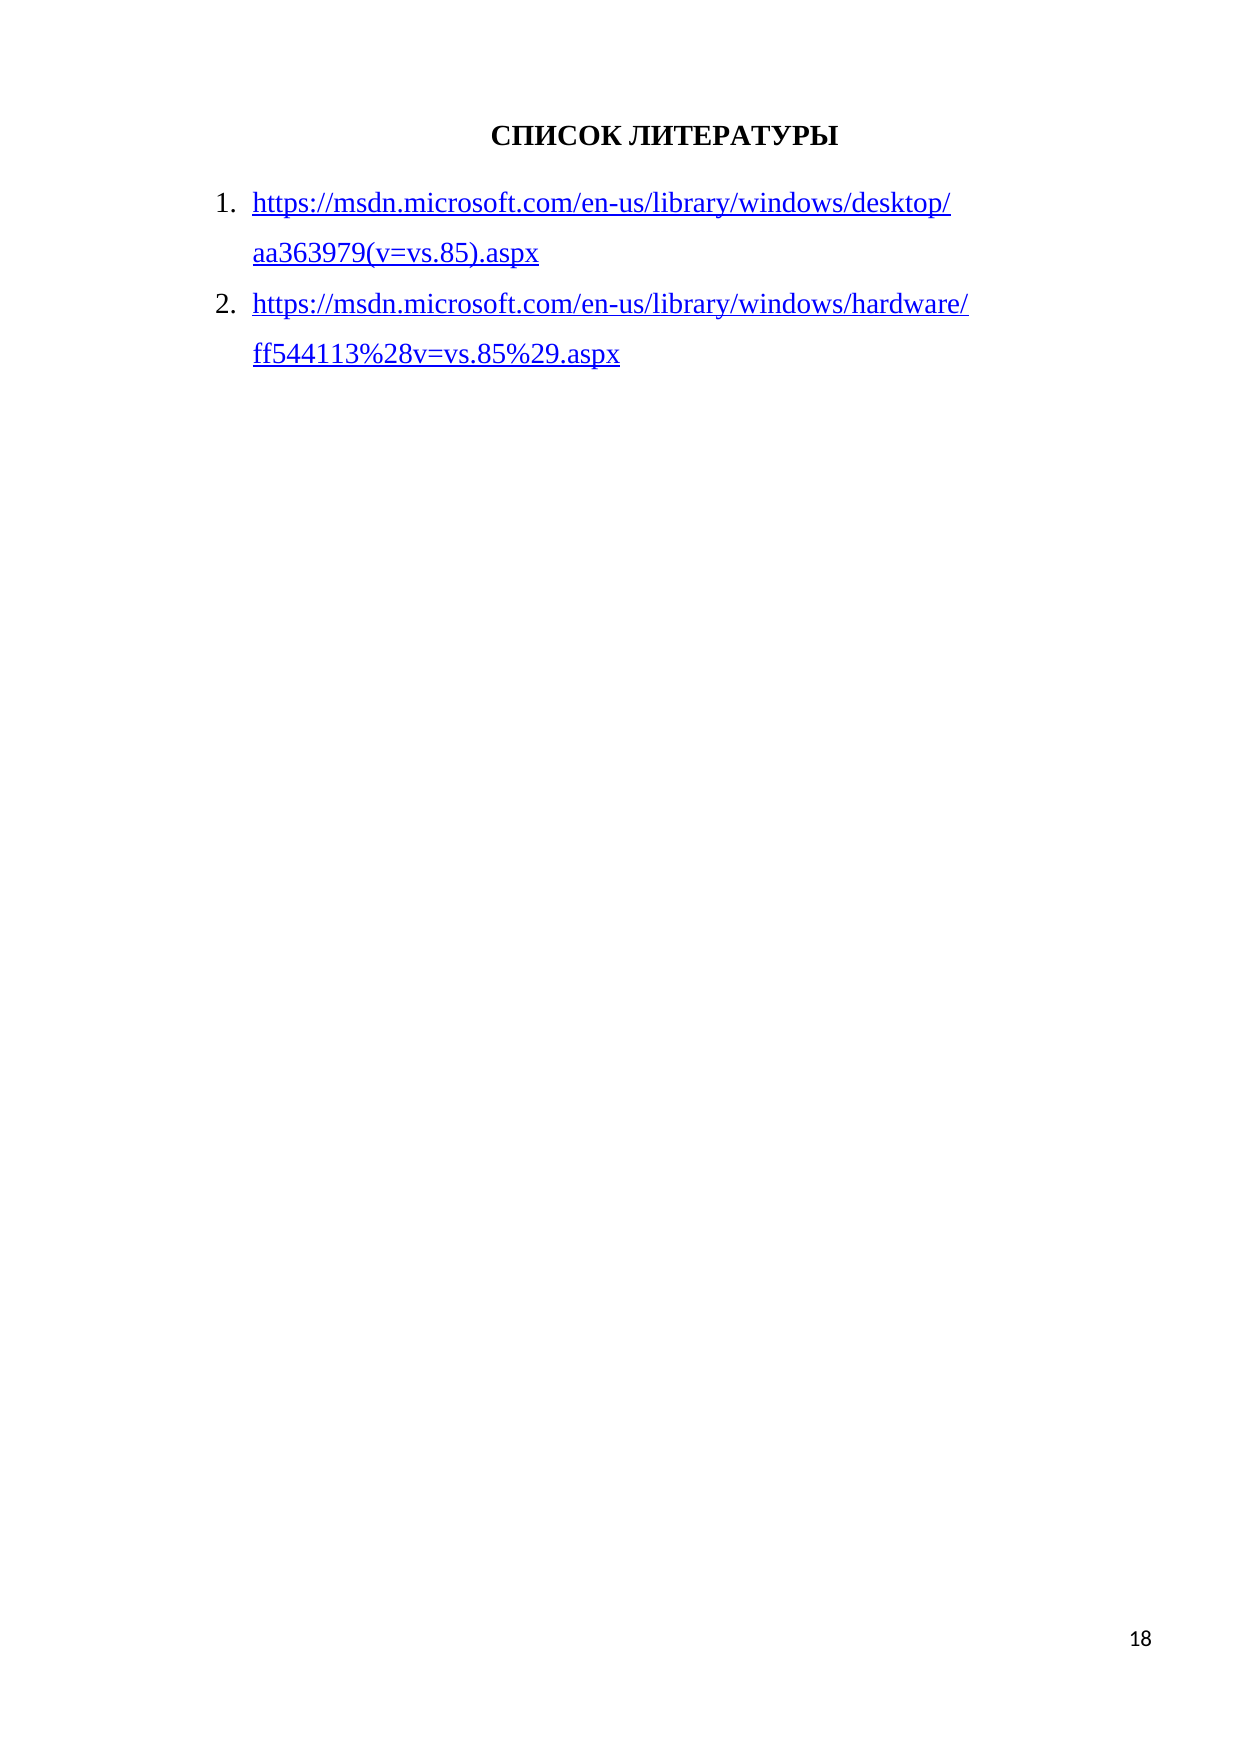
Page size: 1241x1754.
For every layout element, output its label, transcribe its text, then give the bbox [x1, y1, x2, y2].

text СПИСОК ЛИТЕРАТУРЫ [177, 118, 1152, 152]
list https://msdn.microsoft.com/en-us/library/windows/desktop/aa363979(v=vs.85).aspx [215, 185, 1152, 269]
list https://msdn.microsoft.com/en-us/library/windows/hardware/ff544113%28v=vs.85%29.aspx [215, 286, 1152, 369]
